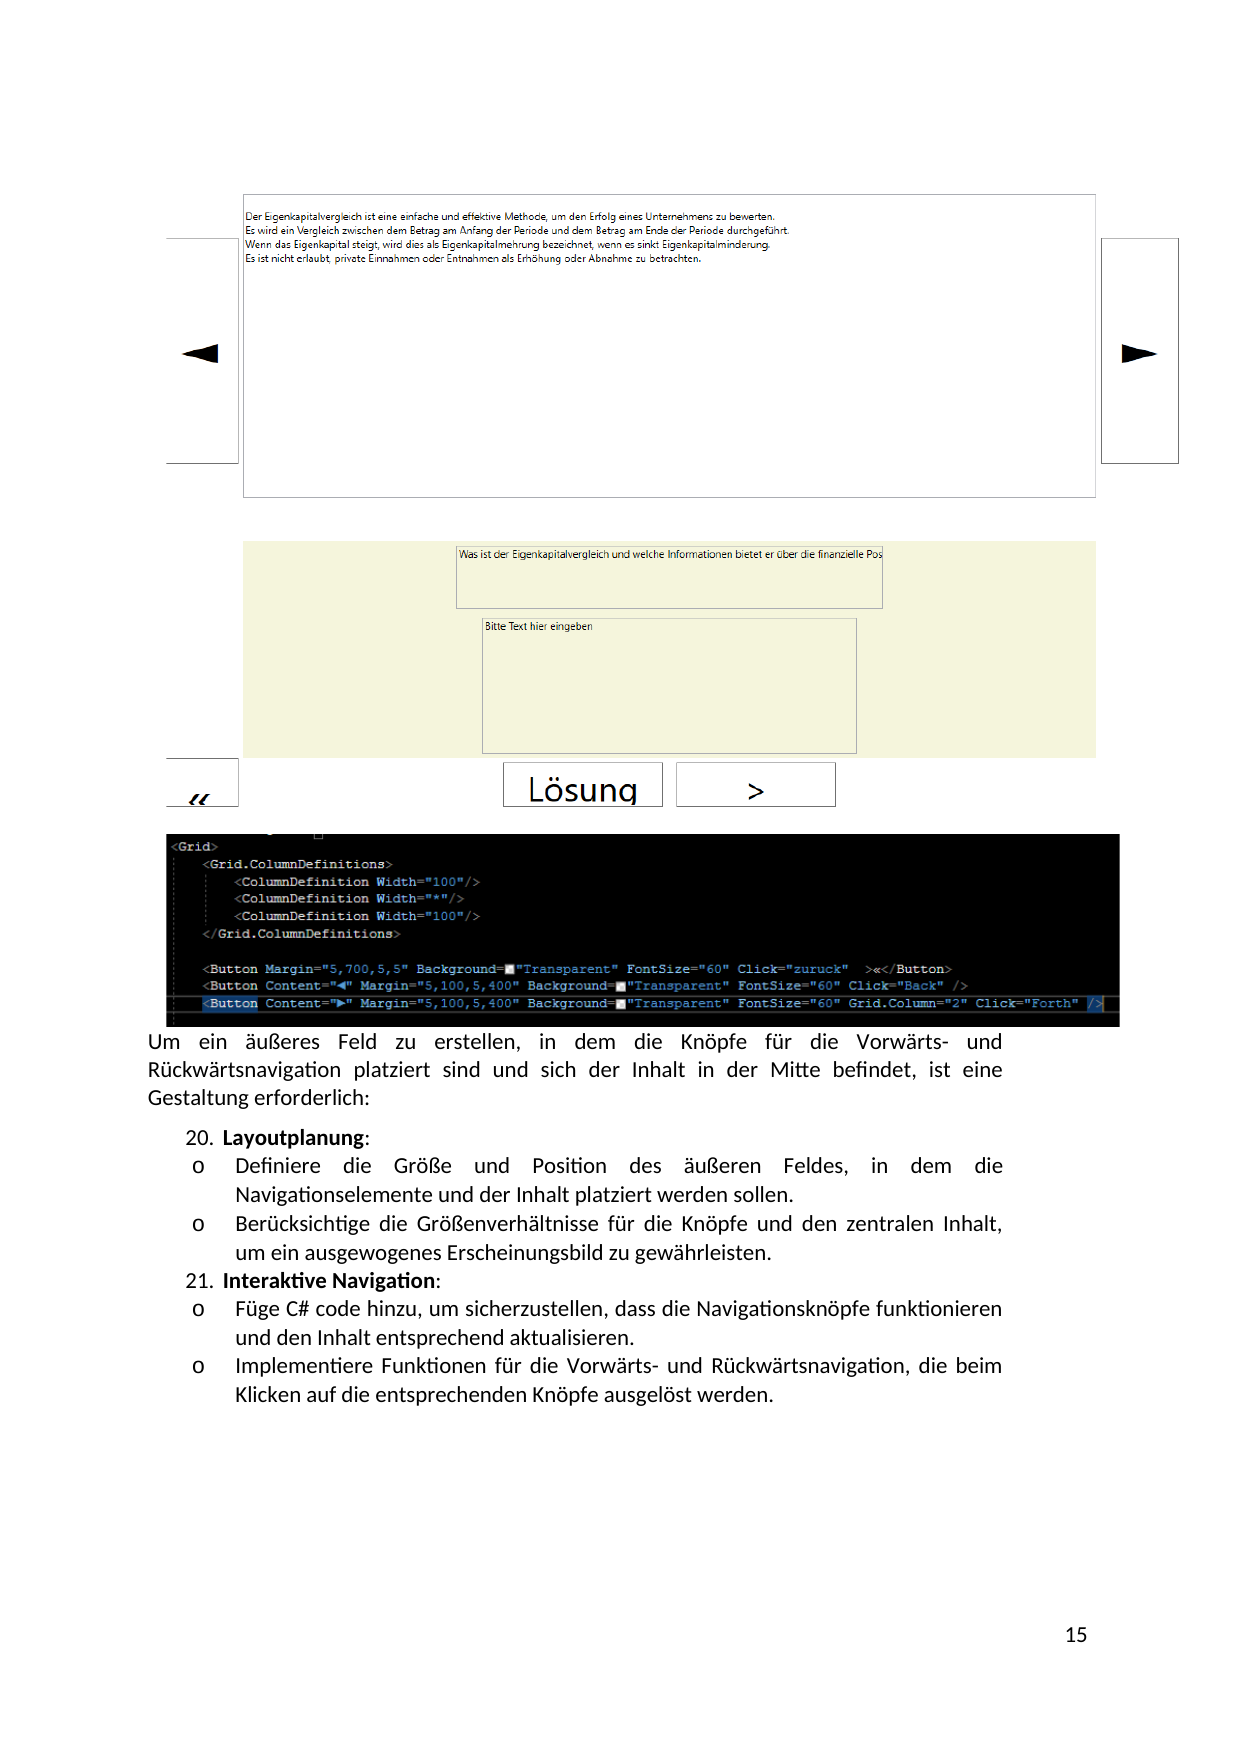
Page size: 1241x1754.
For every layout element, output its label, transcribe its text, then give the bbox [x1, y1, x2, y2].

list Layoutplanung: [185, 1123, 1004, 1151]
list Implementiere Funktionen für die Vorwärts- und Rückwärtsnavigation, die beim Klicken auf die entsprechenden Knöpfe ausgelöst werden. [191, 1351, 1004, 1408]
text Um ein äußeres Feld zu erstellen, in dem die Knöpfe für die Vorwärts- und Rückwärtsnavigation platziert sind und sich der Inhalt in der Mitte befindet, ist eine Gestaltung erforderlich: [148, 834, 1004, 1111]
list Definiere die Größe und Position des äußeren Feldes, in dem die Navigationselemente und der Inhalt platziert werden sollen. [191, 1151, 1004, 1209]
list Berücksichtige die Größenverhältnisse für die Knöpfe und den zentralen Inhalt, um ein ausgewogenes Erscheinungsbild zu gewährleisten. [191, 1209, 1004, 1266]
list Interaktive Navigation: [185, 1266, 1004, 1294]
list Füge C# code hinzu, um sicherzustellen, dass die Navigationsknöpfe funktionieren und den Inhalt entsprechend aktualisieren. [191, 1294, 1004, 1351]
